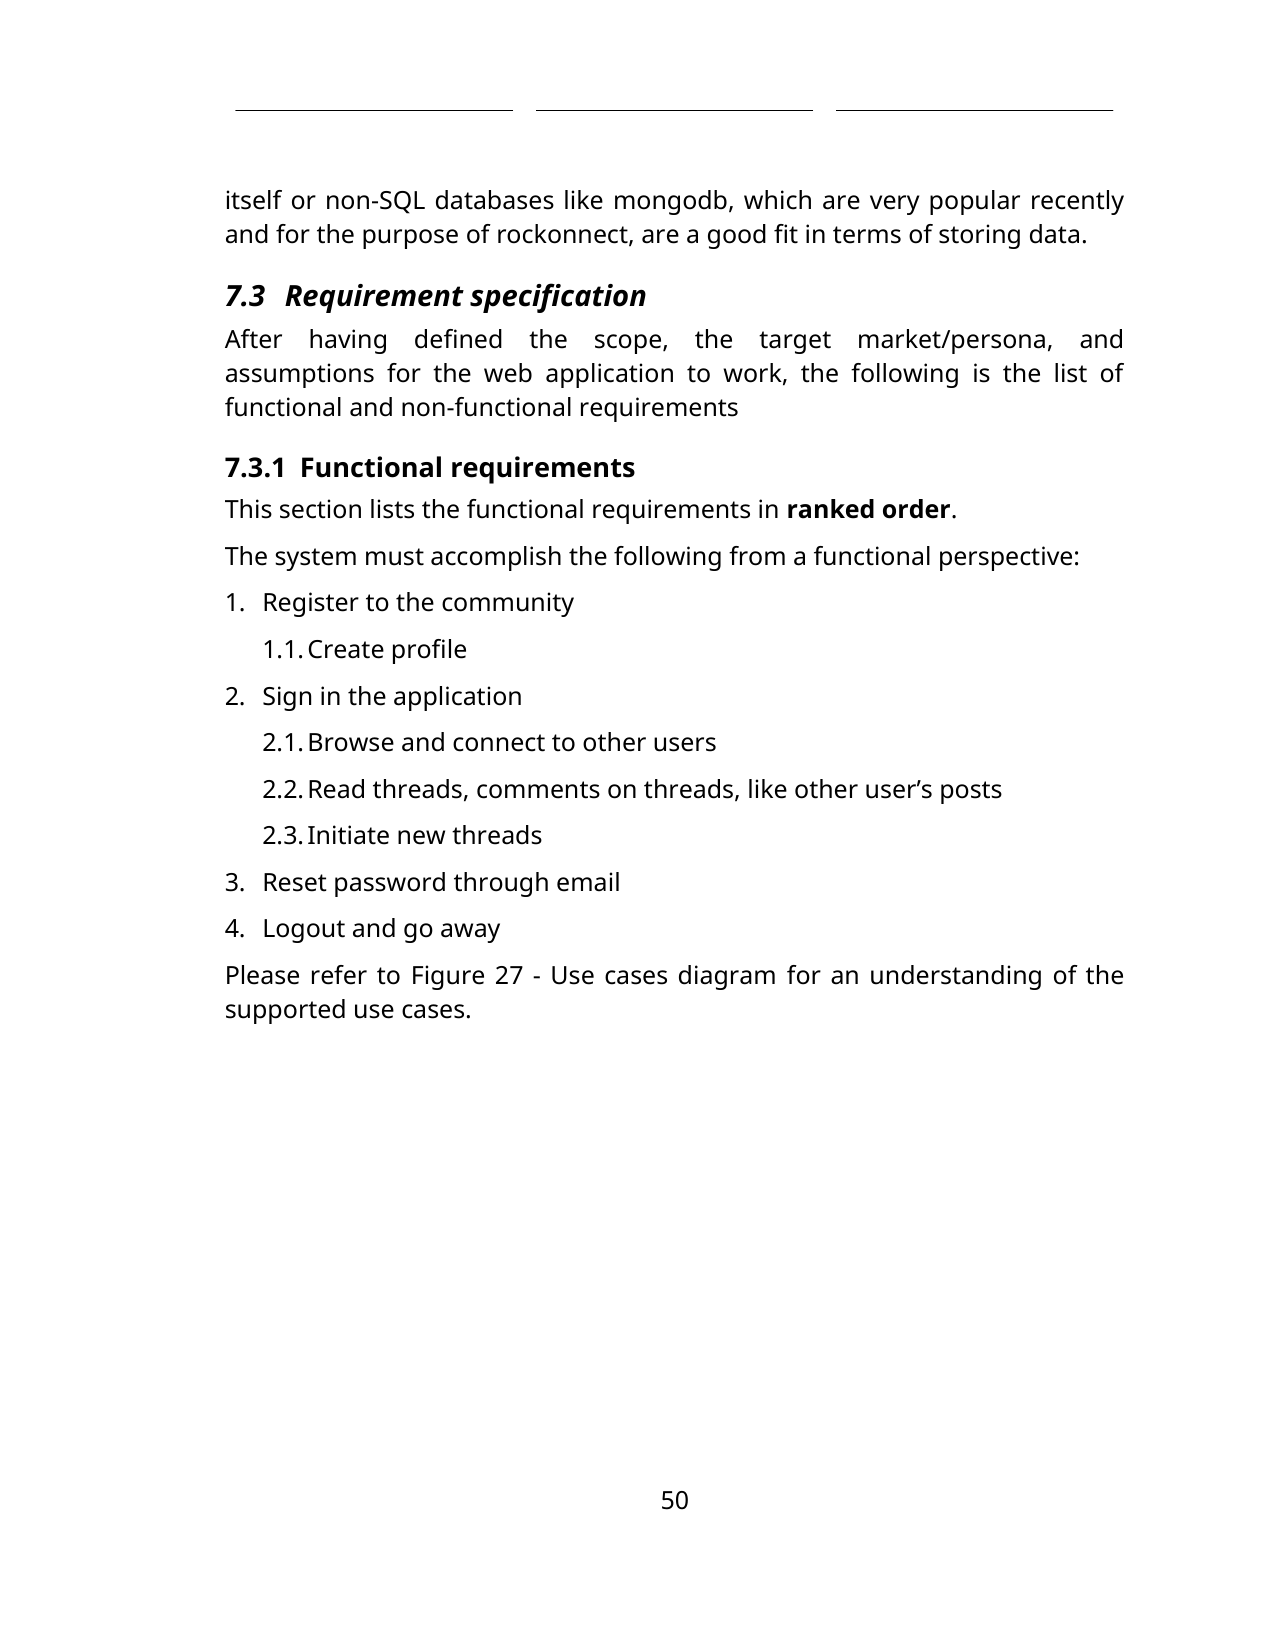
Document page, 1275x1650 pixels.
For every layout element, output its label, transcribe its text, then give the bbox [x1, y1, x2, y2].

list Register to the community [224, 585, 1125, 619]
text After having defined the scope, the target market/persona, and assumptions for the web application to work, the following is the list of functional and non-functional requirements [224, 322, 1125, 424]
list Reset password through email [224, 864, 1125, 898]
text The system must accomplish the following from a functional perspective: [224, 538, 1125, 573]
list Sign in the application [224, 678, 1125, 712]
list Create profile [262, 632, 1125, 666]
subtitle Functional requirements [224, 449, 1125, 486]
subtitle Requirement specification [224, 276, 1125, 315]
list Browse and connect to other users [262, 725, 1125, 759]
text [224, 183, 1125, 251]
text Please refer to Figure 27 - Use cases diagram for an understanding of the supported use cases. [224, 958, 1125, 1026]
list Initiate new threads [262, 818, 1125, 852]
list Logout and go away [224, 911, 1125, 945]
text This section lists the functional requirements in ranked order. [224, 492, 1125, 526]
list Read threads, comments on threads, like other user’s posts [262, 771, 1125, 805]
